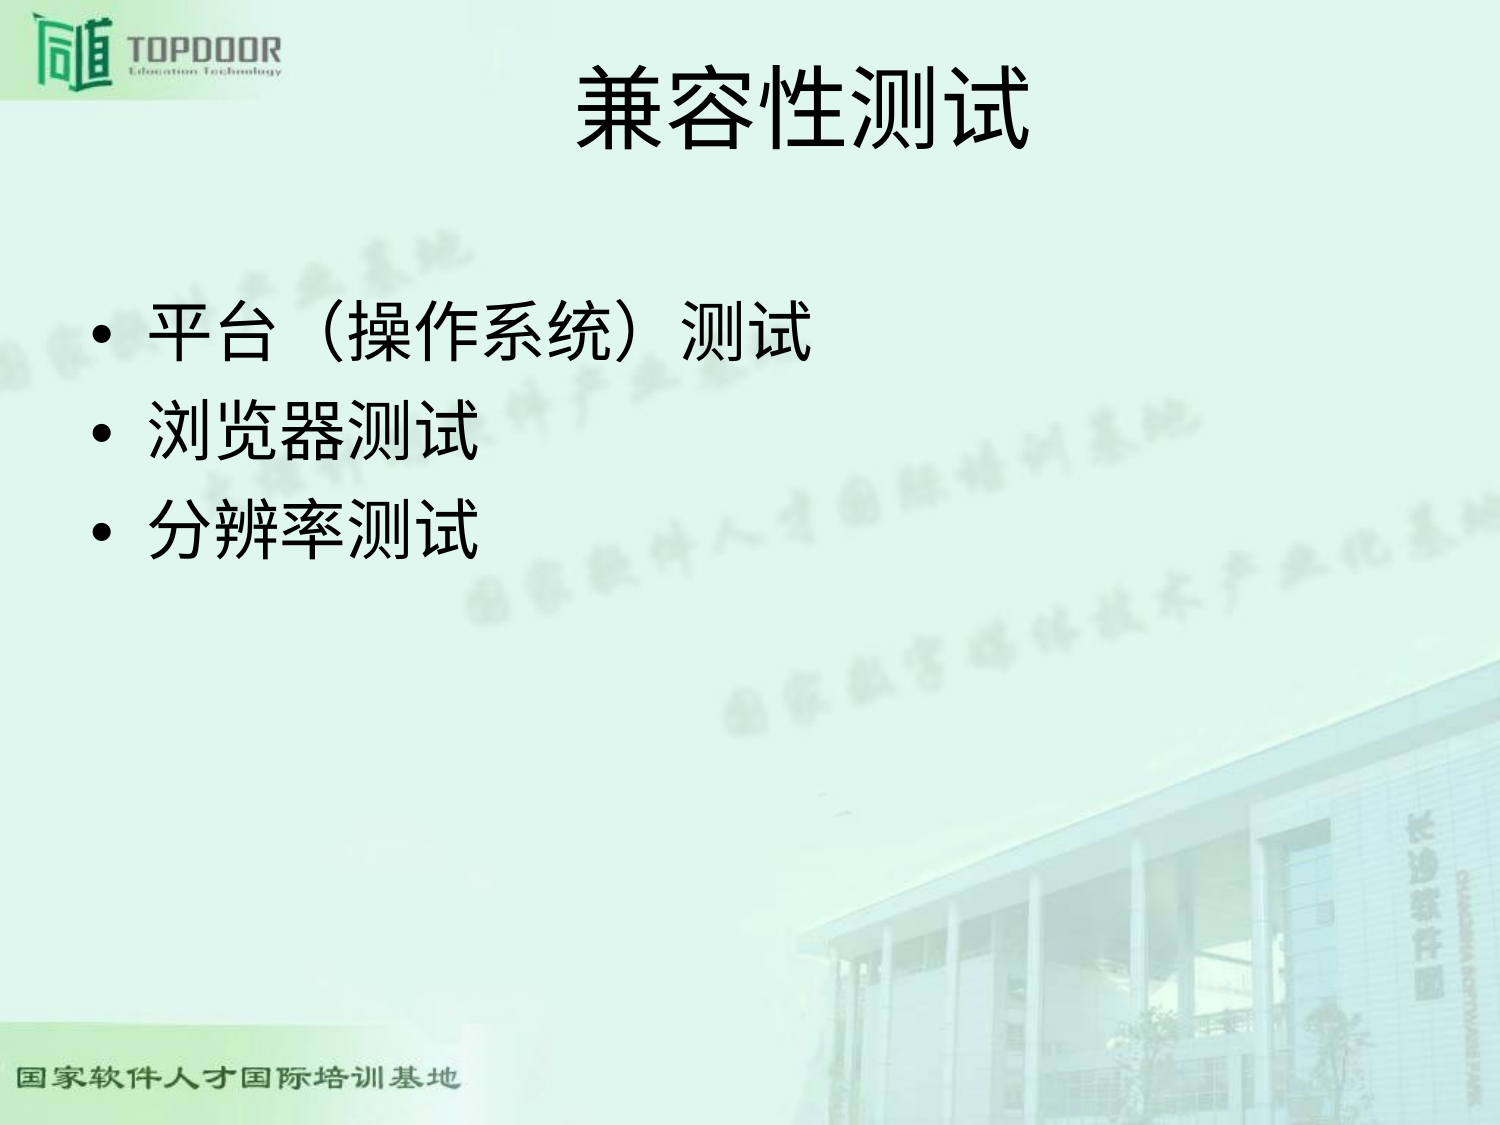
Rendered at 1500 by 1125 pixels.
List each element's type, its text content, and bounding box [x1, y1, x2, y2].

list 浏览器测试 [90, 378, 1444, 475]
list 分辨率测试 [90, 478, 1444, 574]
list 平台（操作系统）测试 [90, 279, 1444, 375]
picture [0, 0, 1500, 1125]
text 兼容性测试 [234, 52, 1371, 166]
